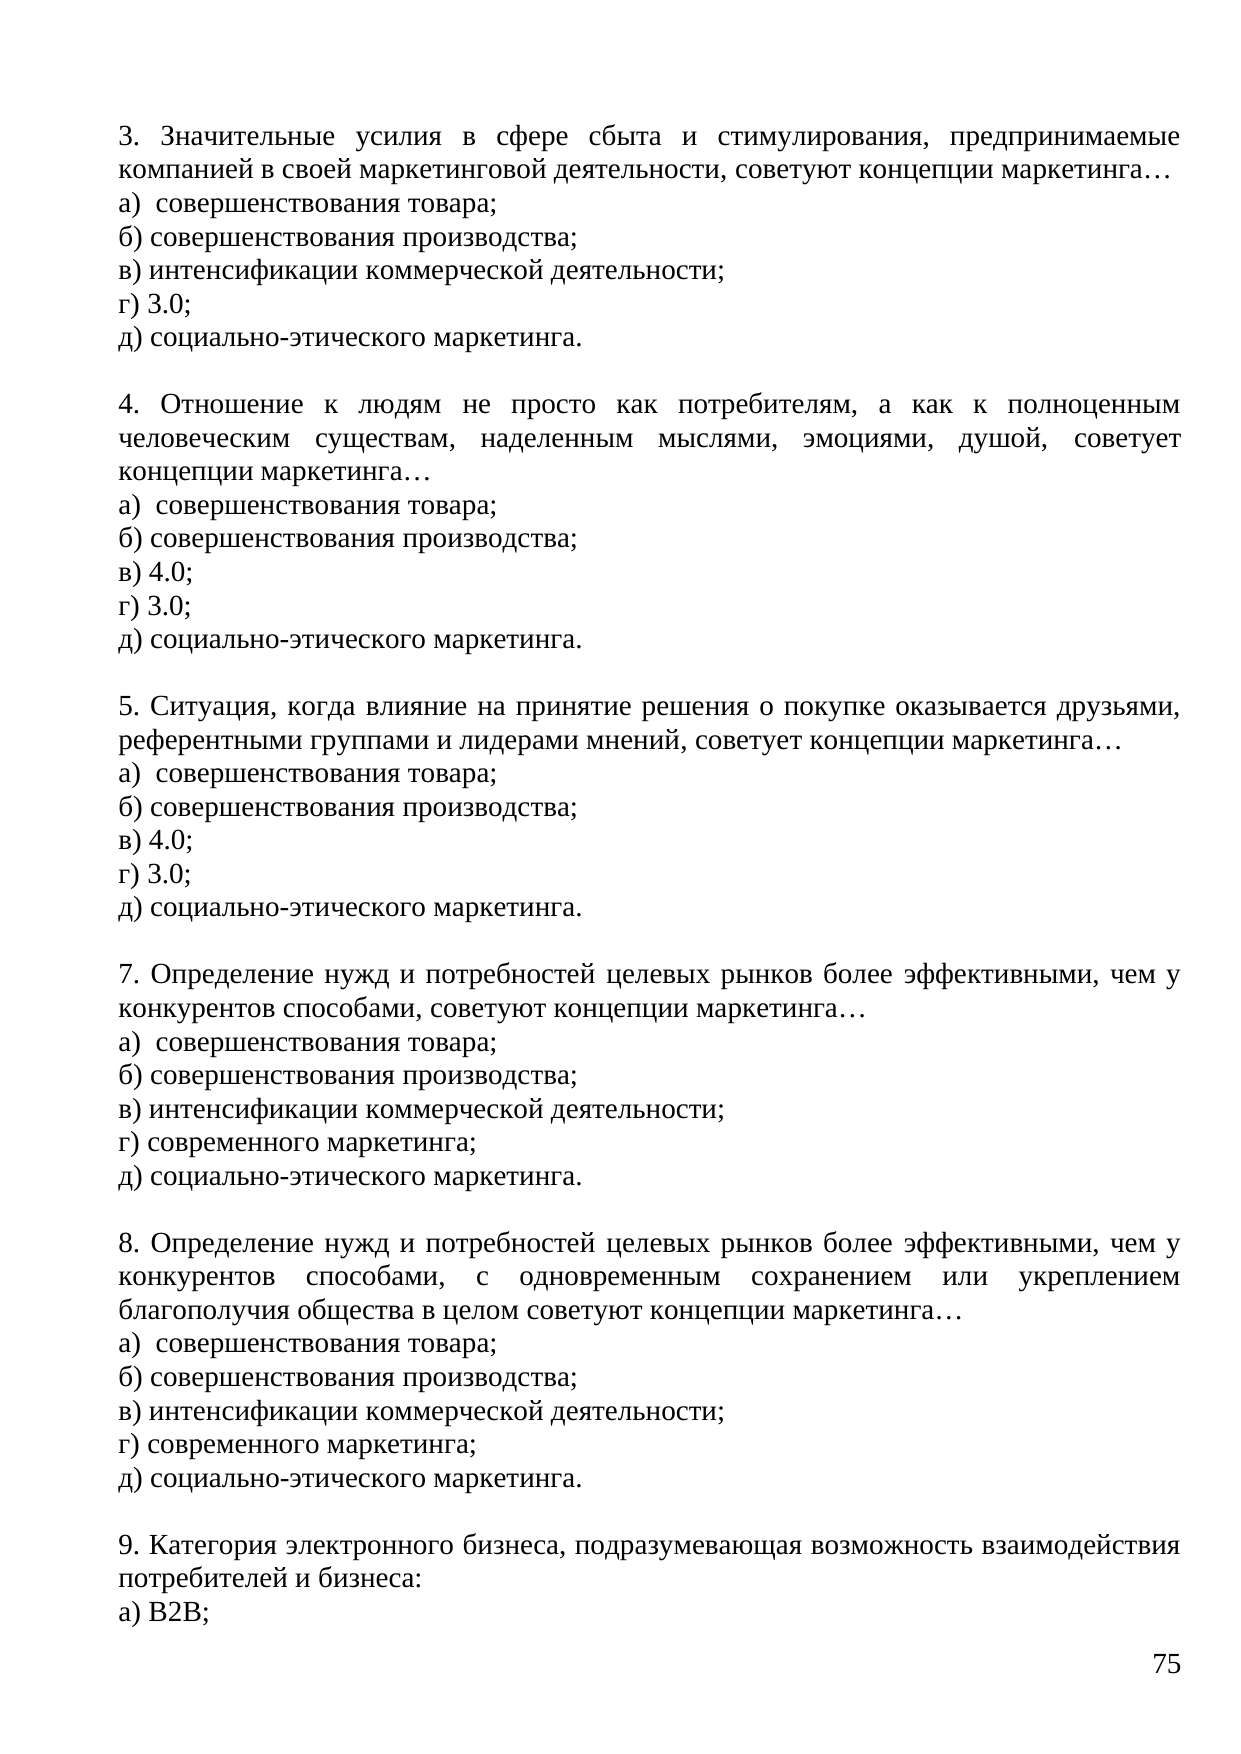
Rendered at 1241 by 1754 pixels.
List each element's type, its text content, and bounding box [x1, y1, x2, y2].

text д) социально-этического маркетинга. [118, 621, 1181, 655]
text а) совершенствования товара; [118, 185, 1181, 219]
text б) совершенствования производства; [118, 789, 1181, 822]
text г) современного маркетинга; [118, 1124, 1181, 1158]
text 4. Отношение к людям не просто как потребителям, а как к полноценным человеческим существам, наделенным мыслями, эмоциями, душой, советует концепции маркетинга… [118, 386, 1181, 487]
text а) совершенствования товара; [118, 487, 1181, 521]
text б) совершенствования производства; [118, 219, 1181, 252]
text в) интенсификации коммерческой деятельности; [118, 252, 1181, 286]
text а) совершенствования товара; [118, 755, 1181, 789]
text г) 3.0; [118, 286, 1181, 319]
text б) совершенствования производства; [118, 1057, 1181, 1091]
text а) B2B; [118, 1594, 1181, 1627]
text в) интенсификации коммерческой деятельности; [118, 1393, 1181, 1426]
text 3. Значительные усилия в сфере сбыта и стимулирования, предпринимаемые компанией в своей маркетинговой деятельности, советуют концепции маркетинга… [118, 118, 1181, 185]
text д) социально-этического маркетинга. [118, 1158, 1181, 1191]
text г) 3.0; [118, 588, 1181, 621]
text 9. Категория электронного бизнеса, подразумевающая возможность взаимодействия потребителей и бизнеса: [118, 1527, 1181, 1594]
text 5. Ситуация, когда влияние на принятие решения о покупке оказывается друзьями, референтными группами и лидерами мнений, советует концепции маркетинга… [118, 688, 1181, 755]
text в) интенсификации коммерческой деятельности; [118, 1091, 1181, 1124]
text а) совершенствования товара; [118, 1326, 1181, 1359]
text в) 4.0; [118, 822, 1181, 856]
text в) 4.0; [118, 554, 1181, 588]
text д) социально-этического маркетинга. [118, 889, 1181, 923]
text г) современного маркетинга; [118, 1426, 1181, 1460]
text 7. Определение нужд и потребностей целевых рынков более эффективными, чем у конкурентов способами, советуют концепции маркетинга… [118, 957, 1181, 1024]
text д) социально-этического маркетинга. [118, 1460, 1181, 1493]
text б) совершенствования производства; [118, 521, 1181, 554]
text 8. Определение нужд и потребностей целевых рынков более эффективными, чем у конкурентов способами, с одновременным сохранением или укреплением благополучия общества в целом советуют концепции маркетинга… [118, 1225, 1181, 1326]
text д) социально-этического маркетинга. [118, 319, 1181, 353]
text г) 3.0; [118, 856, 1181, 889]
text б) совершенствования производства; [118, 1359, 1181, 1393]
text а) совершенствования товара; [118, 1024, 1181, 1057]
